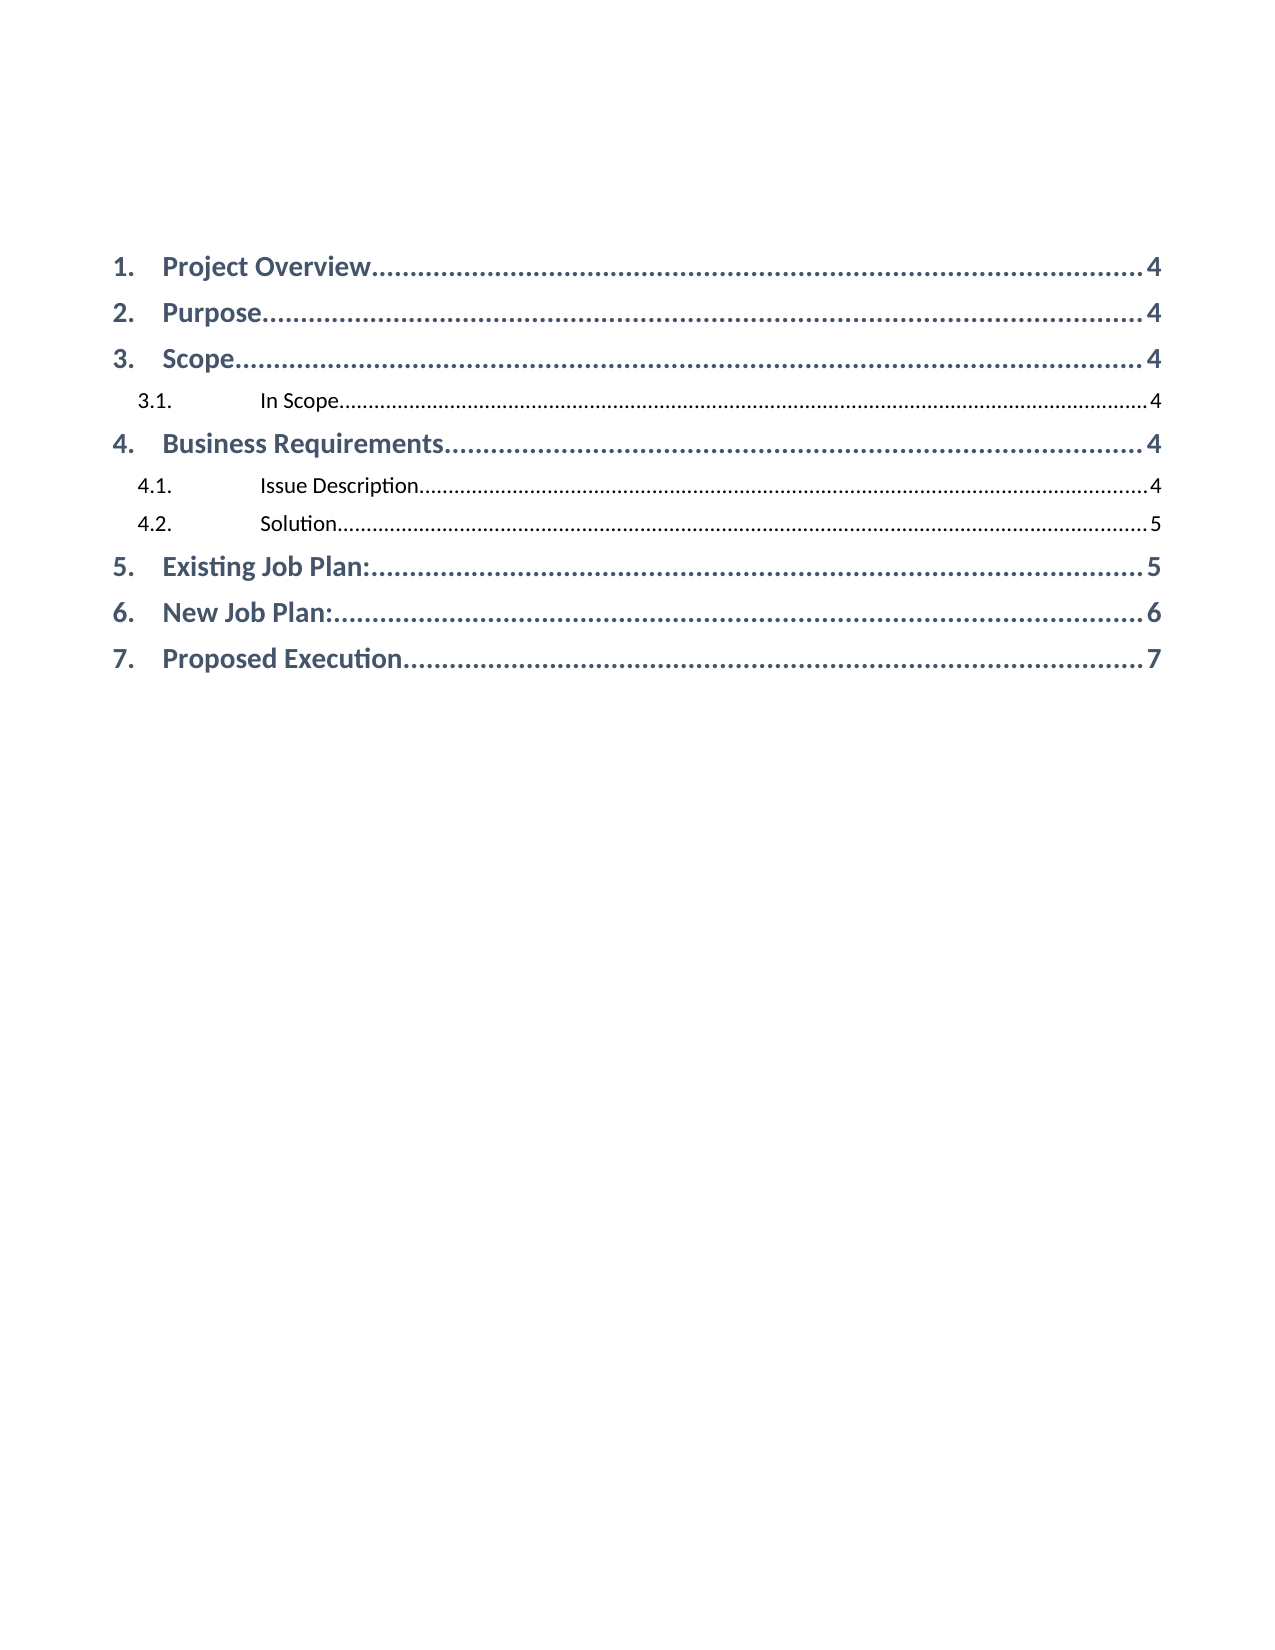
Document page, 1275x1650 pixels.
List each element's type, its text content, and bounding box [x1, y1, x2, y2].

text 2. Purpose 4 [112, 294, 1162, 330]
text 6. New Job Plan: 6 [112, 594, 1162, 630]
text 7. Proposed Execution 7 [112, 640, 1162, 676]
text 3. Scope 4 [112, 341, 1162, 376]
text 4.2. Solution 5 [137, 509, 1162, 538]
text 4. Business Requirements 4 [112, 425, 1162, 461]
text 5. Existing Job Plan: 5 [112, 548, 1162, 584]
text 1. Project Overview 4 [112, 248, 1162, 284]
text 4.1. Issue Description 4 [137, 471, 1162, 499]
text 3.1. In Scope 4 [137, 387, 1162, 415]
